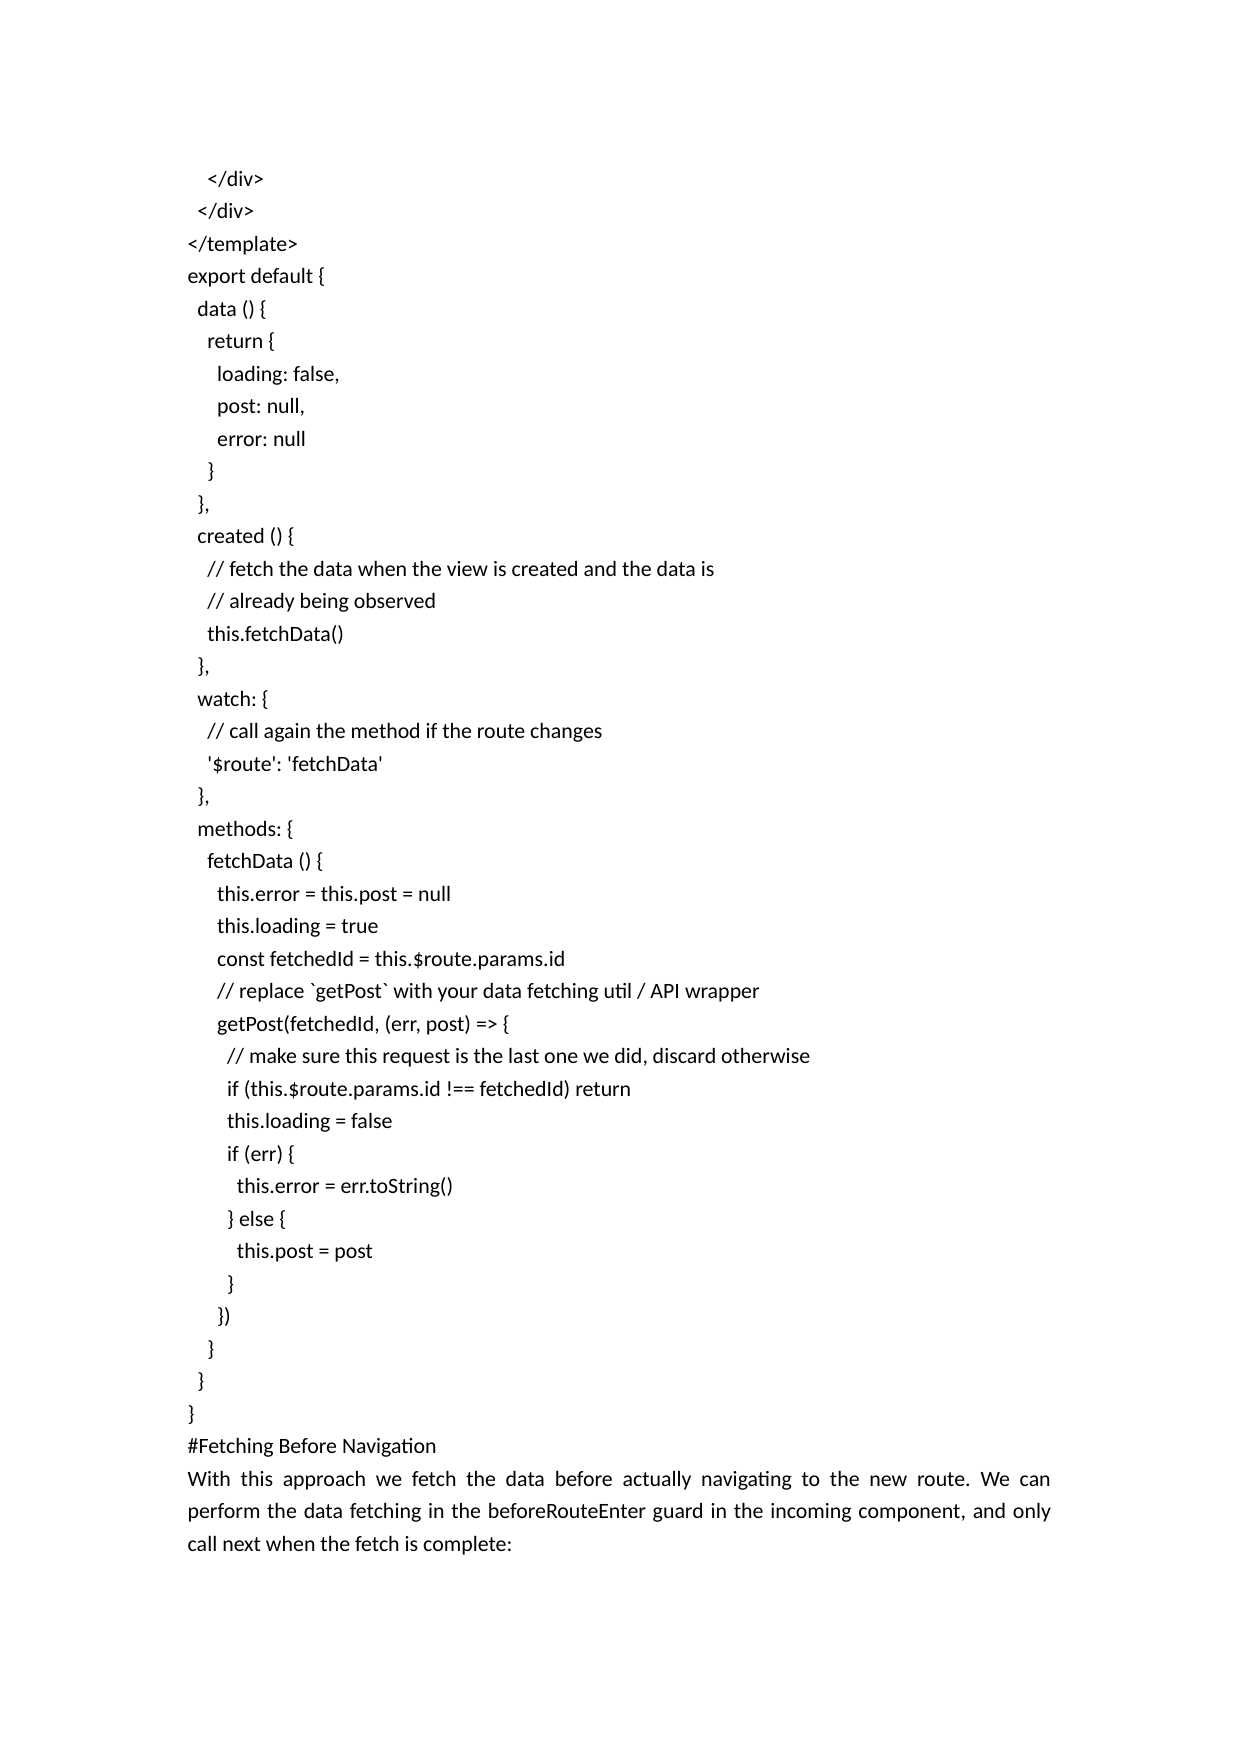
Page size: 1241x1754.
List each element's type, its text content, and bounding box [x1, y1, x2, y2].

text this.error = err.toString() [187, 1169, 1053, 1202]
text this.fetchData() [187, 617, 1053, 649]
text } else { [187, 1202, 1053, 1234]
text } [187, 1267, 1053, 1299]
text data () { [187, 292, 1053, 324]
text post: null, [187, 389, 1053, 422]
text created () { [187, 519, 1053, 552]
text export default { [187, 259, 1053, 292]
text // call again the method if the route changes [187, 714, 1053, 747]
text // replace `getPost` with your data fetching util / API wrapper [187, 974, 1053, 1007]
text fetchData () { [187, 844, 1053, 877]
text // fetch the data when the view is created and the data is [187, 552, 1053, 584]
text </div> [187, 194, 1053, 227]
text return { [187, 324, 1053, 357]
text }, [187, 779, 1053, 812]
text methods: { [187, 812, 1053, 844]
text this.loading = true [187, 909, 1053, 942]
text #Fetching Before Navigation [187, 1429, 1053, 1462]
text loading: false, [187, 357, 1053, 389]
text </div> [187, 162, 1053, 194]
text const fetchedId = this.$route.params.id [187, 942, 1053, 974]
text } [187, 1364, 1053, 1397]
text '$route': 'fetchData' [187, 747, 1053, 779]
text if (err) { [187, 1137, 1053, 1169]
text } [187, 1397, 1053, 1429]
text if (this.$route.params.id !== fetchedId) return [187, 1072, 1053, 1104]
text error: null [187, 422, 1053, 454]
text // already being observed [187, 584, 1053, 617]
text getPost(fetchedId, (err, post) => { [187, 1007, 1053, 1039]
text }) [187, 1299, 1053, 1332]
text With this approach we fetch the data before actually navigating to the new route. We can perform the data fetching in the beforeRouteEnter guard in the incoming component, and only call next when the fetch is complete: [187, 1462, 1053, 1559]
text }, [187, 487, 1053, 519]
text } [187, 1332, 1053, 1364]
text }, [187, 649, 1053, 682]
text } [187, 454, 1053, 487]
text this.loading = false [187, 1104, 1053, 1137]
text watch: { [187, 682, 1053, 714]
text </template> [187, 227, 1053, 259]
text this.error = this.post = null [187, 877, 1053, 909]
text this.post = post [187, 1234, 1053, 1267]
text // make sure this request is the last one we did, discard otherwise [187, 1039, 1053, 1072]
